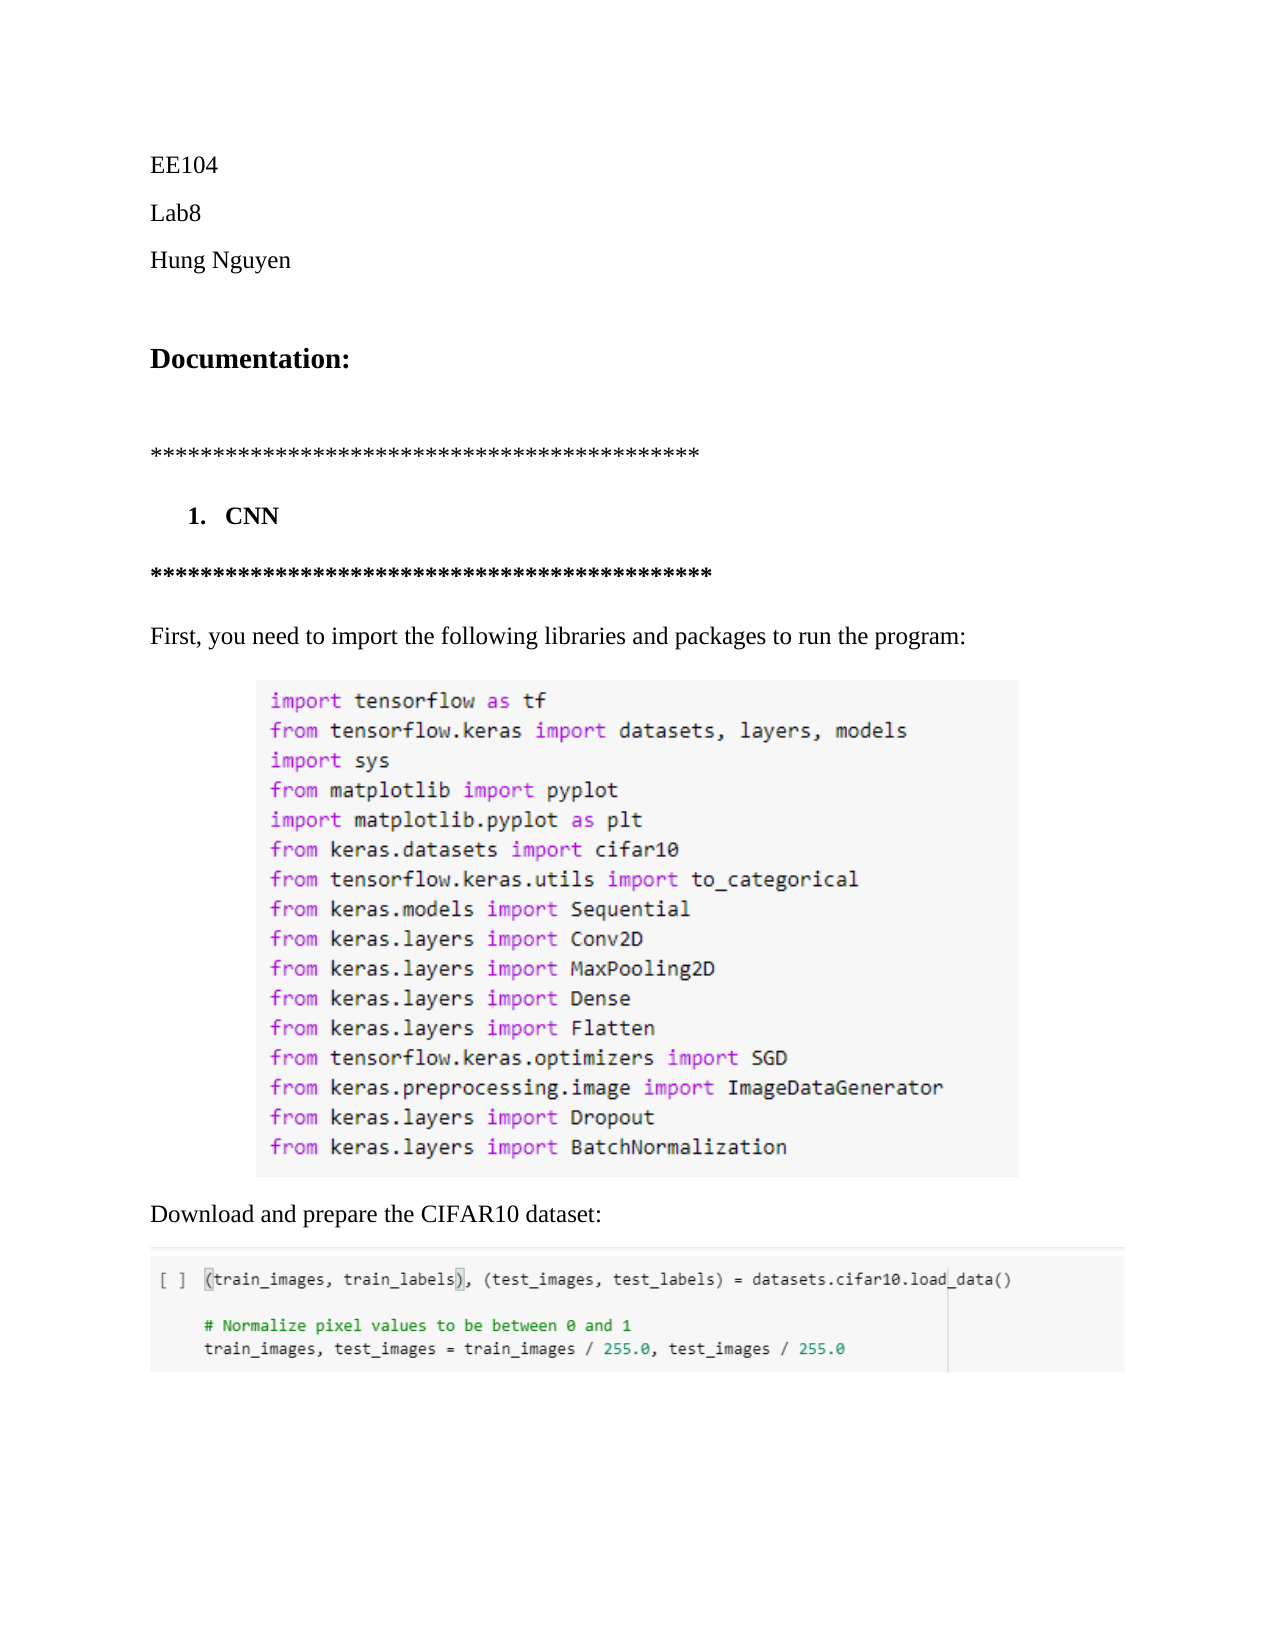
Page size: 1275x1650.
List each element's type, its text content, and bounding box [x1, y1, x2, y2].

text ******************************************** [150, 441, 1125, 470]
picture [256, 680, 1019, 1181]
text EE104 [150, 150, 1125, 179]
picture [150, 1247, 1125, 1381]
text Lab8 [150, 198, 1125, 226]
text Documentation: [150, 341, 1125, 374]
text Download and prepare the CIFAR10 dataset: [150, 1199, 1125, 1228]
text First, you need to import the following libraries and packages to run the program: [150, 621, 1125, 649]
text Hung Nguyen [150, 245, 1125, 274]
text ********************************************* [150, 561, 1125, 590]
list CNN [187, 501, 1125, 530]
